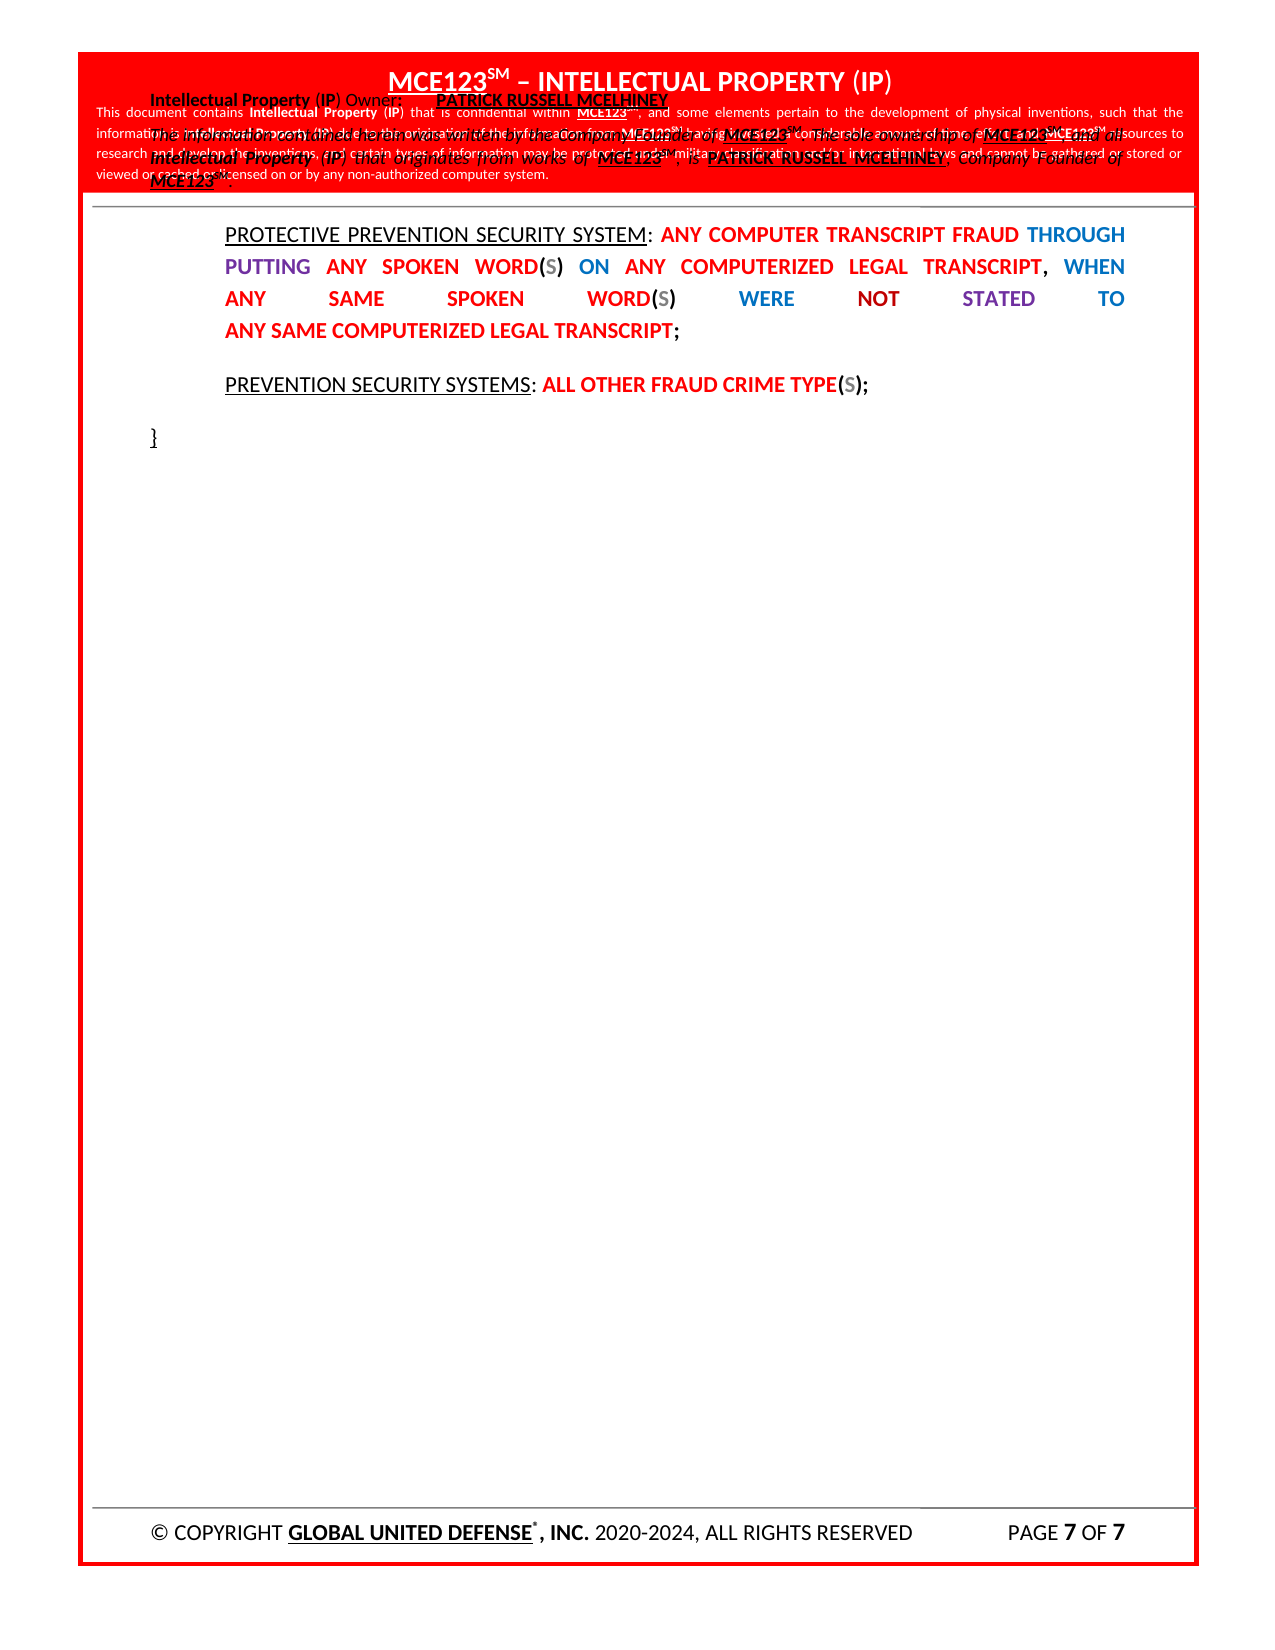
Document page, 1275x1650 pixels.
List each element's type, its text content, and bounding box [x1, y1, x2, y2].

text PROTECTIVE PREVENTION SECURITY SYSTEM: ANY COMPUTER TRANSCRIPT FRAUD THROUGH PUTTING ANY SPOKEN WORD(S) ON ANY COMPUTERIZED LEGAL TRANSCRIPT, WHEN ANY SAME SPOKEN WORD(S) WERE NOT STATED TO ANY SAME COMPUTERIZED LEGAL TRANSCRIPT; [225, 220, 1125, 345]
text PREVENTION SECURITY SYSTEMS: ALL OTHER FRAUD CRIME TYPE(S); [187, 370, 1125, 398]
text } [150, 423, 1125, 451]
